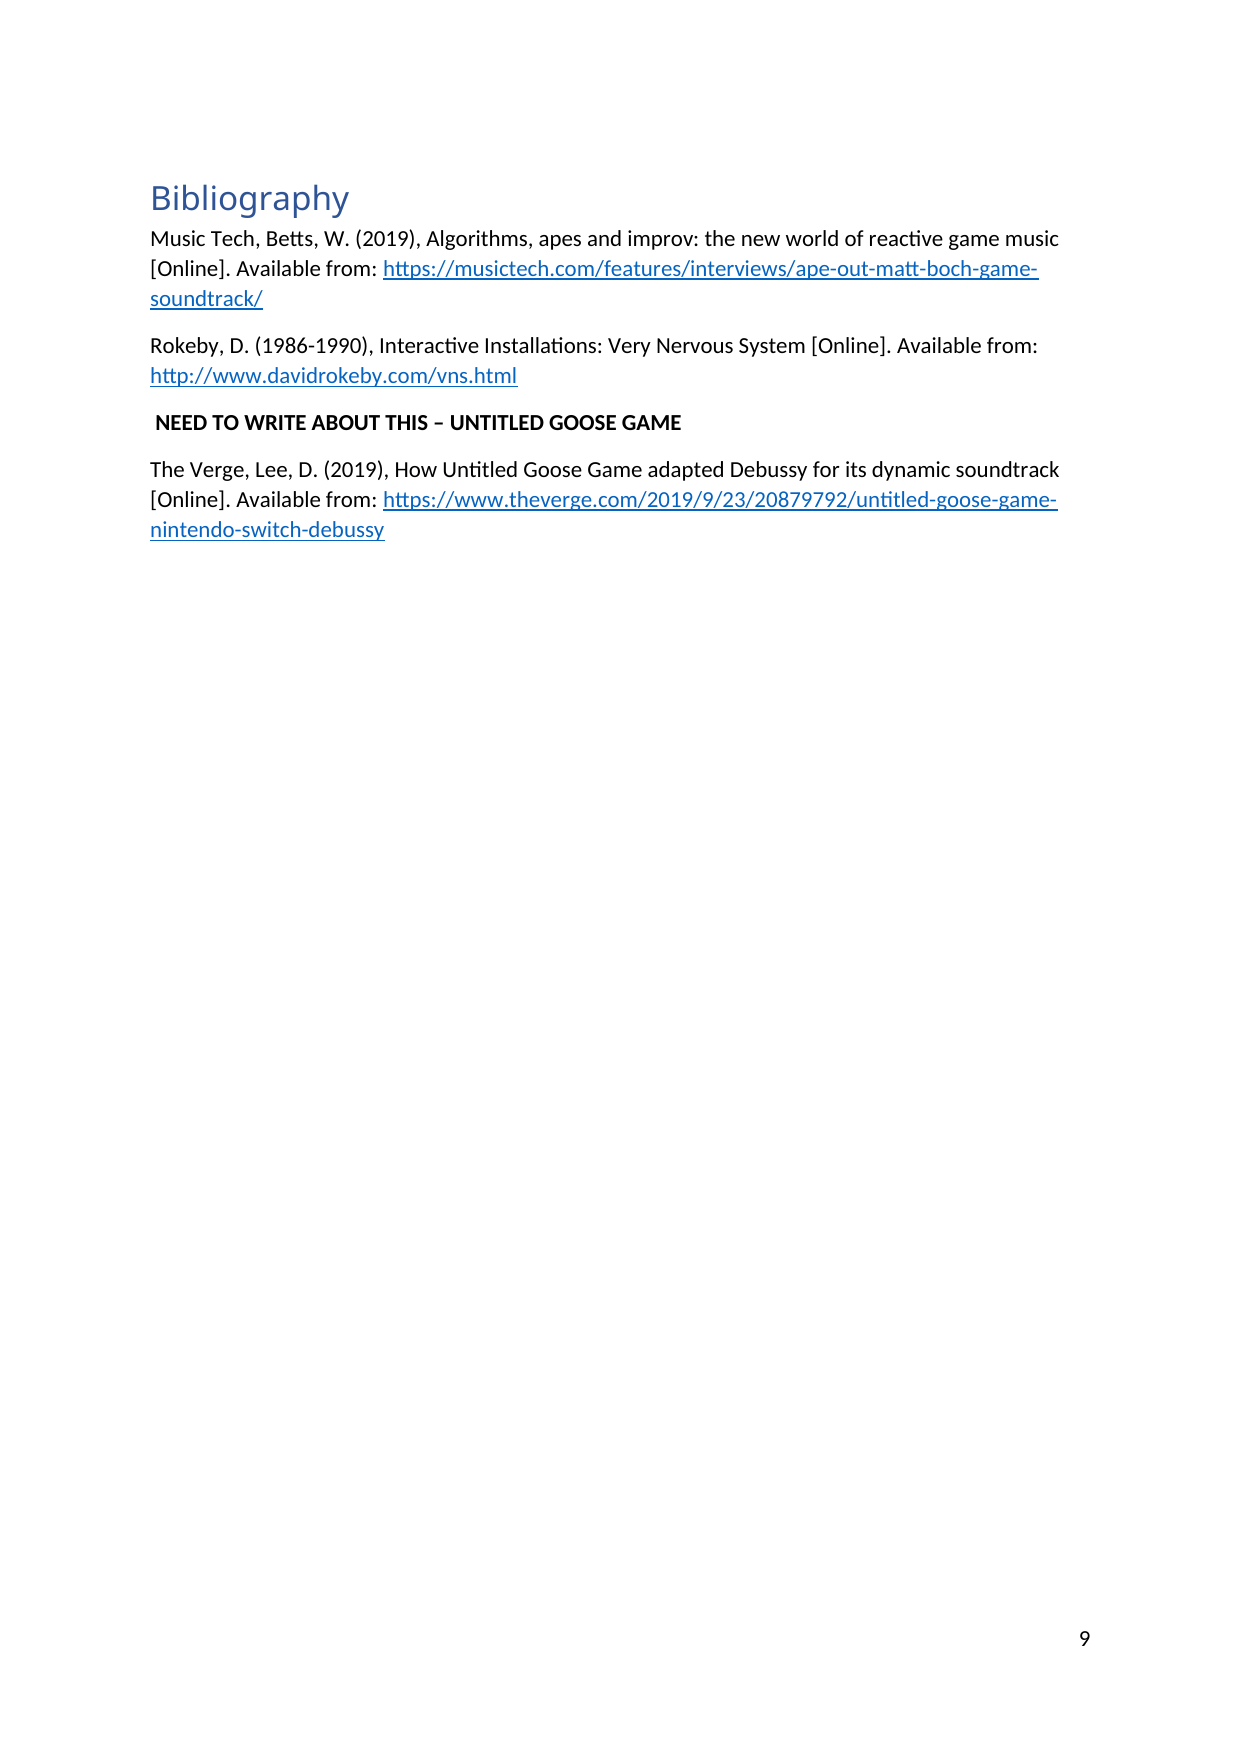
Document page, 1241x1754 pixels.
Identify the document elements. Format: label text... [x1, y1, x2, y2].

text NEED TO WRITE ABOUT THIS – UNTITLED GOOSE GAME [150, 408, 1090, 436]
subtitle Bibliography [150, 175, 1090, 220]
text Rokeby, D. (1986-1990), Interactive Installations: Very Nervous System [Online]. Available from: http://www.davidrokeby.com/vns.html [150, 331, 1090, 389]
text The Verge, Lee, D. (2019), How Untitled Goose Game adapted Debussy for its dynamic soundtrack [Online]. Available from: https://www.theverge.com/2019/9/23/20879792/untitled-goose-game-nintendo-switch-debussy [150, 455, 1090, 544]
text Music Tech, Betts, W. (2019), Algorithms, apes and improv: the new world of reactive game music [Online]. Available from: https://musictech.com/features/interviews/ape-out-matt-boch-game-soundtrack/ [150, 224, 1090, 312]
